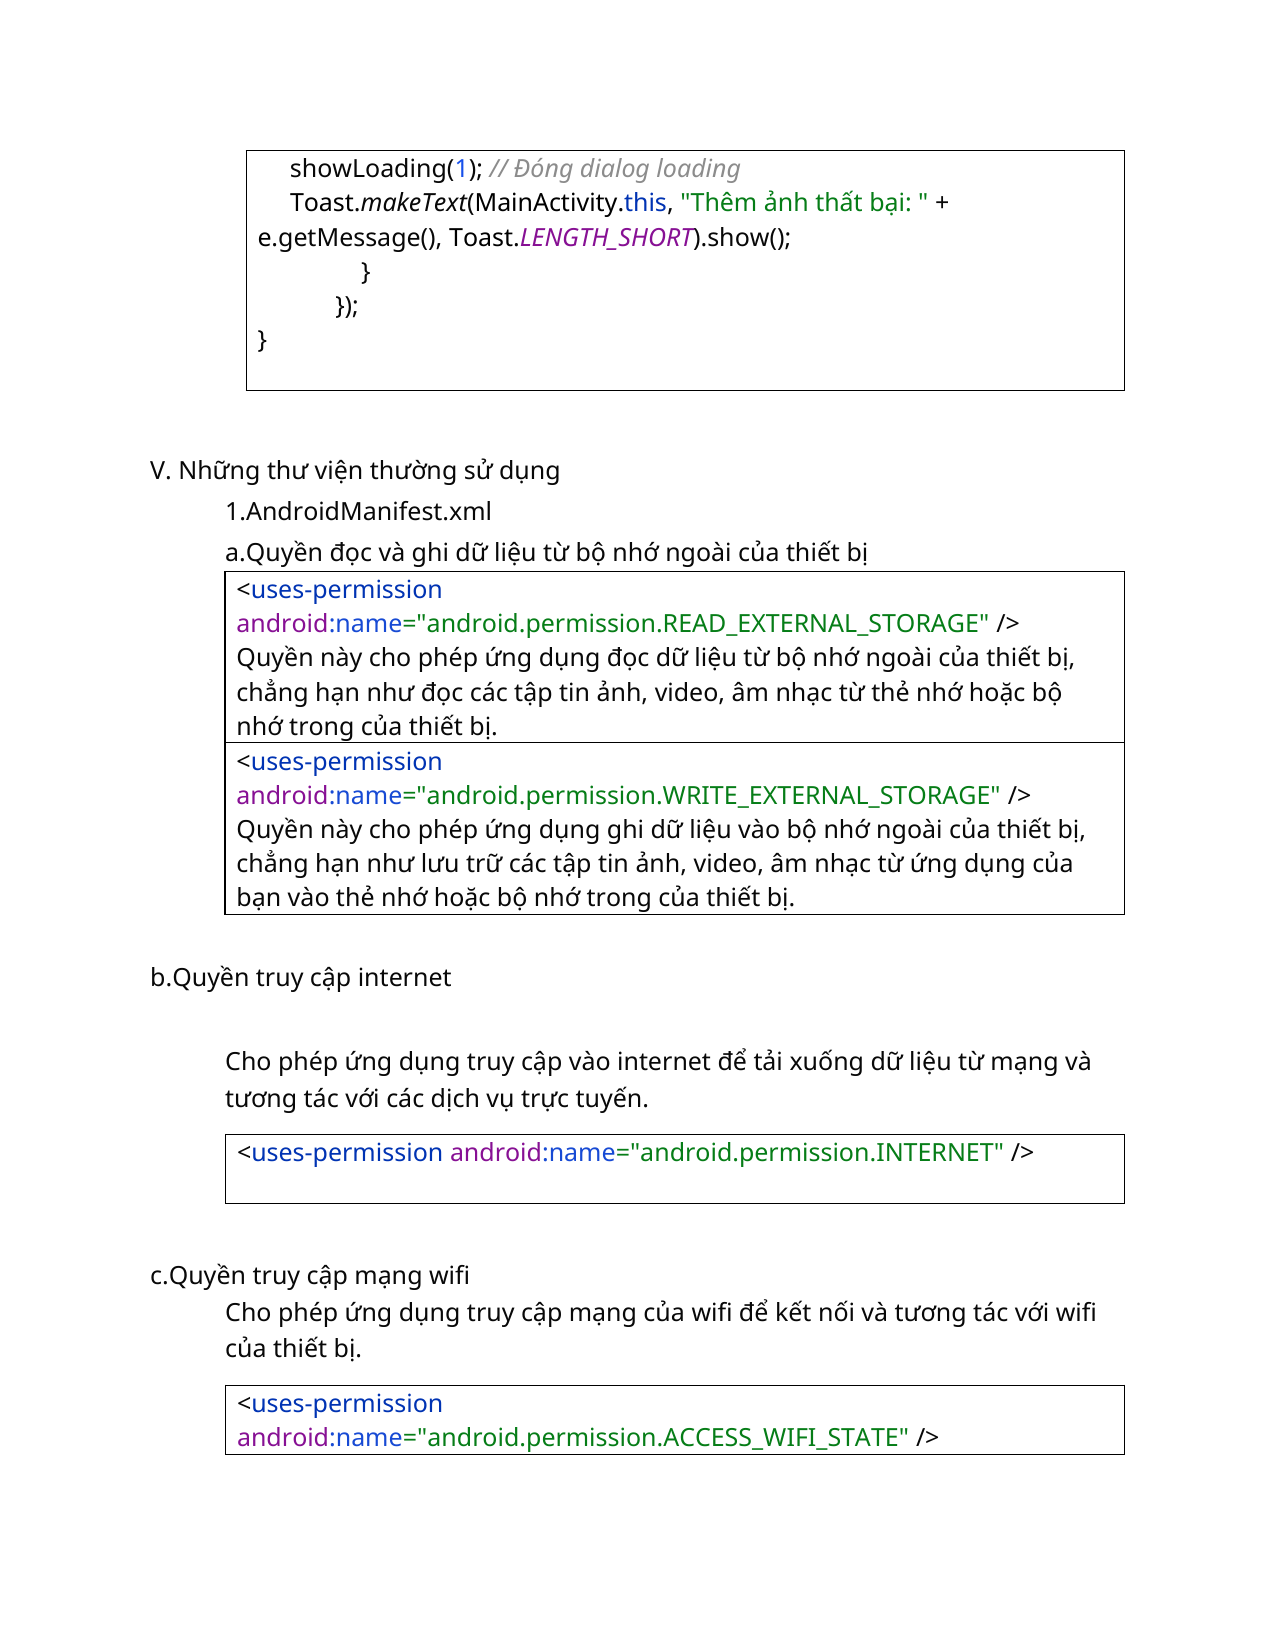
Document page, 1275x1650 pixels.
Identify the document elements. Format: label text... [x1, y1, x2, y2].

text Cho phép ứng dụng truy cập vào internet để tải xuống dữ liệu từ mạng và tương tác với các dịch vụ trực tuyến. [225, 1044, 1125, 1114]
text Cho phép ứng dụng truy cập mạng của wifi để kết nối và tương tác với wifi của thiết bị. [225, 1294, 1125, 1365]
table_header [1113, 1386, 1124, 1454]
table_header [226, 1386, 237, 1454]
subtitle V. Những thư viện thường sử dụng [150, 452, 1125, 486]
subtitle c.Quyền truy cập mạng wifi [150, 1257, 1125, 1292]
subtitle 1.AndroidManifest.xml [150, 493, 1125, 527]
table_header <uses-permission android:name="android.permission.INTERNET" /> [226, 1135, 1124, 1203]
table_cell <uses-permission android:name="android.permission.WRITE_EXTERNAL_STORAGE" /> Quyền này cho phép ứng dụng ghi dữ liệu vào bộ nhớ ngoài của thiết bị, chẳng hạn như lưu trữ các tập tin ảnh, video, âm nhạc từ ứng dụng của bạn vào thẻ nhớ hoặc bộ nhớ trong của thiết bị. [226, 743, 1124, 914]
table_header <uses-permission android:name="android.permission.READ_EXTERNAL_STORAGE" /> Quyền này cho phép ứng dụng đọc dữ liệu từ bộ nhớ ngoài của thiết bị, chẳng hạn như đọc các tập tin ảnh, video, âm nhạc từ thẻ nhớ hoặc bộ nhớ trong của thiết bị. [226, 572, 1124, 742]
subtitle b.Quyền truy cập internet [150, 960, 1125, 994]
subtitle a.Quyền đọc và ghi dữ liệu từ bộ nhớ ngoài của thiết bị [150, 534, 1125, 568]
